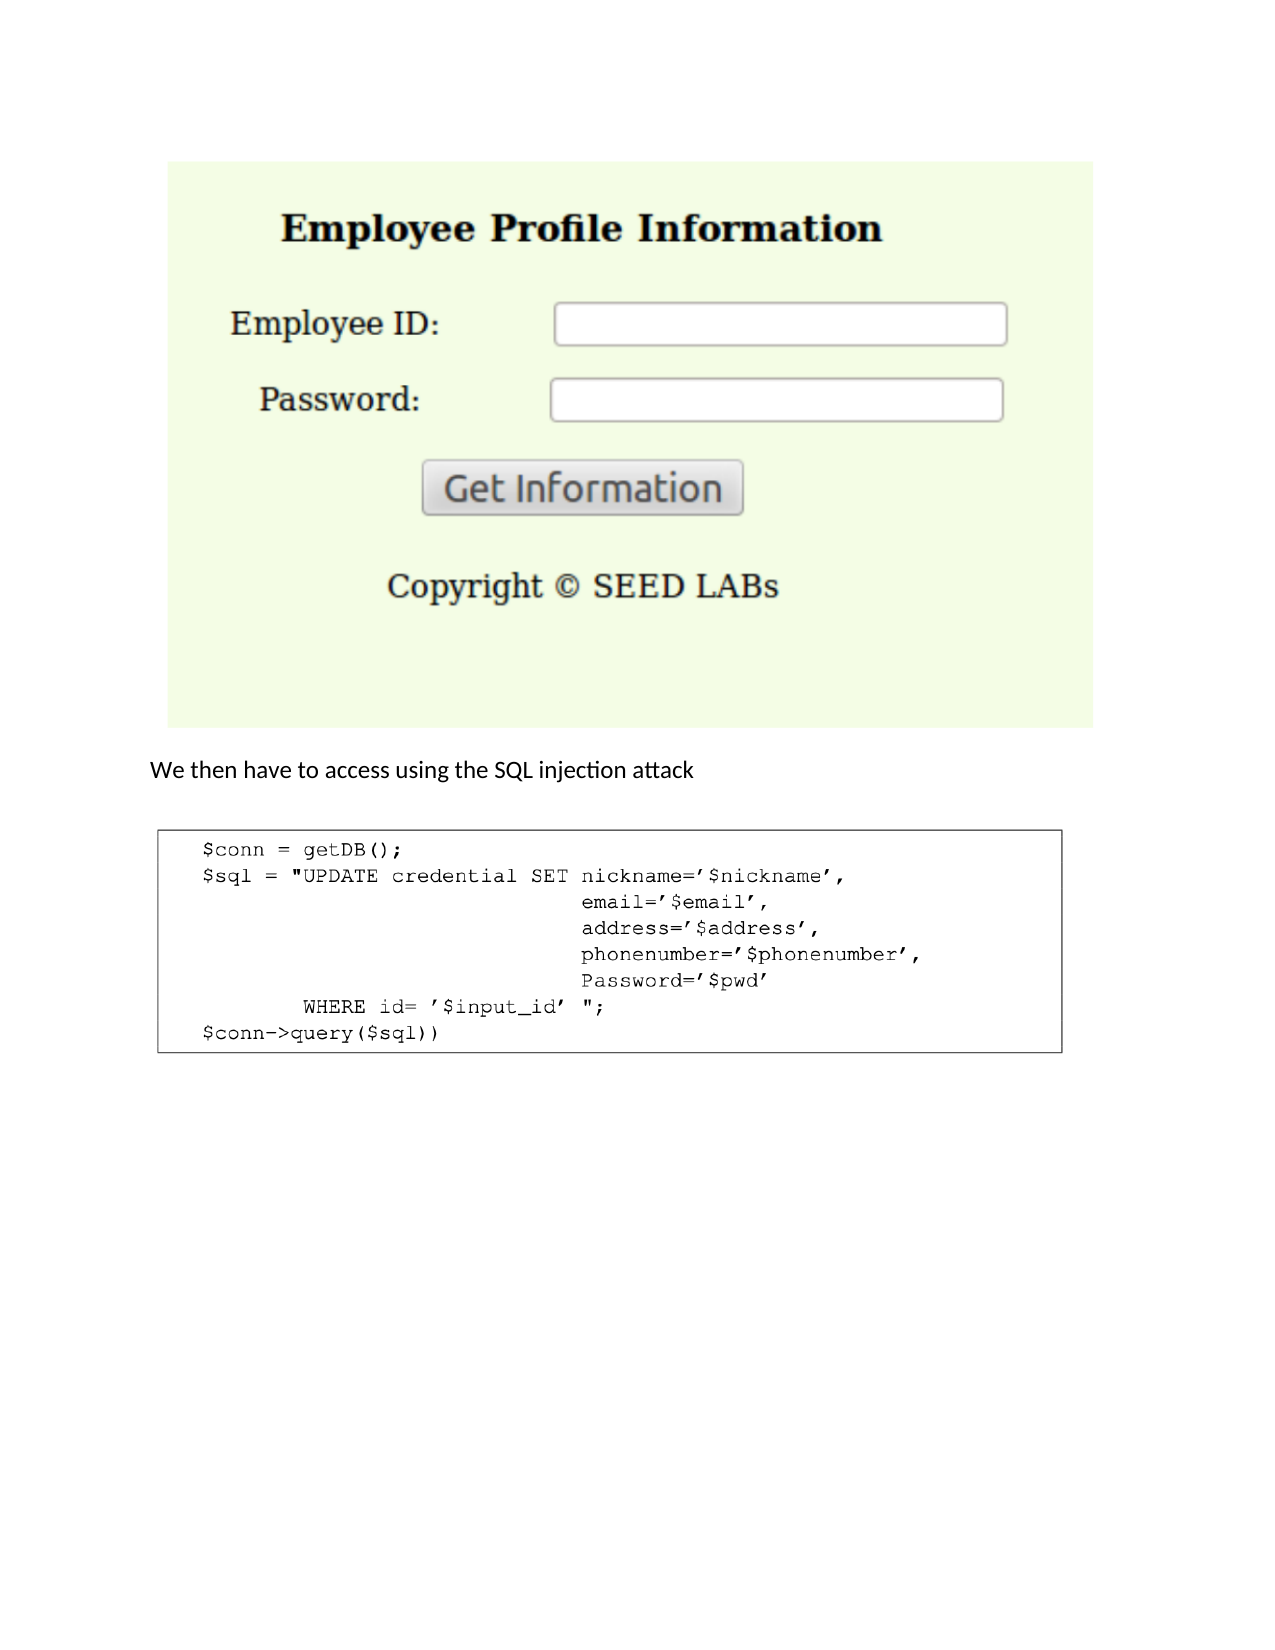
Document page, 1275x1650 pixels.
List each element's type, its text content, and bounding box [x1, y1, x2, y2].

picture [150, 815, 1125, 1072]
picture [150, 150, 1115, 755]
text We then have to access using the SQL injection attack [150, 754, 1125, 785]
